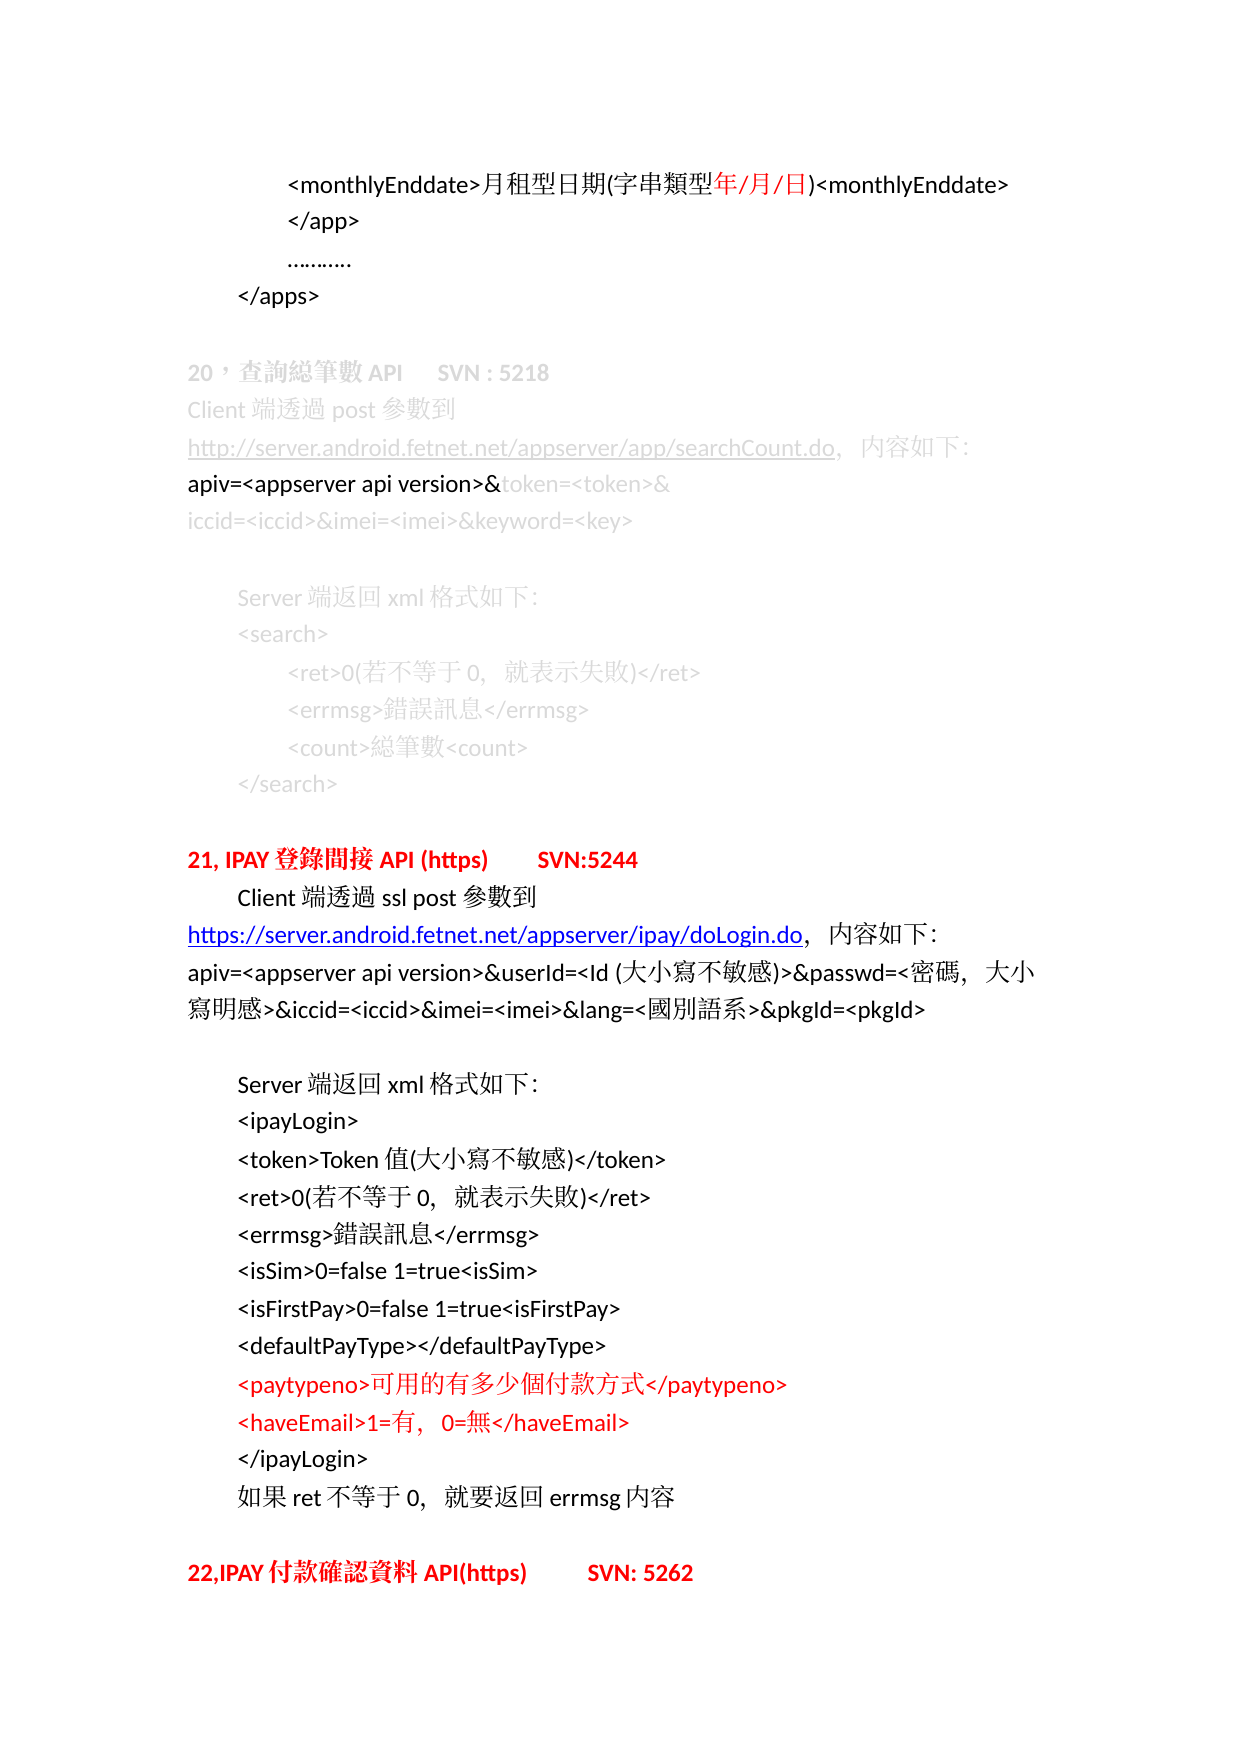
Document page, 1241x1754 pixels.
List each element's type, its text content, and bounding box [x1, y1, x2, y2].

text </app> [237, 202, 1053, 239]
text Client 端透過post參數到 http://server.android.fetnet.net/appserver/app/searchCount.do，内容如下： [187, 389, 1053, 464]
text </search> [187, 764, 1053, 802]
text <isFirstPay>0=false 1=true<isFirstPay> [187, 1289, 1053, 1327]
text <monthlyEnddate>月租型日期(字串類型年/月/日)<monthlyEnddate> [237, 164, 1053, 202]
text <haveEmail>1=有，0=無</haveEmail> [187, 1402, 1053, 1439]
text 22,IPAY付款確認資料API(https) SVN: 5262 [187, 1552, 1053, 1589]
text ……….. [237, 239, 1053, 277]
text <search> [187, 614, 1053, 652]
text Server端返回xml格式如下： [187, 1064, 1053, 1102]
text <defaultPayType></defaultPayType> [187, 1327, 1053, 1364]
text Server端返回xml格式如下： [187, 577, 1053, 614]
text <paytypeno>可用的有多少個付款方式</paytypeno> [187, 1364, 1053, 1402]
text <token>Token值(大小寫不敏感)</token> [187, 1139, 1053, 1177]
text apiv=<appserver api version>&token=<token>& iccid=<iccid>&imei=<imei>&keyword=<key> [187, 464, 1053, 539]
text </ipayLogin> [187, 1439, 1053, 1477]
text 20，查詢縂筆數API SVN : 5218 [187, 352, 1053, 389]
text <isSim>0=false 1=true<isSim> [187, 1252, 1053, 1289]
text 21, IPAY登錄間接API (https) SVN:5244 [187, 839, 1053, 877]
text Client 端透過ssl post參數到 https://server.android.fetnet.net/appserver/ipay/doLogin.do，内容如下： [187, 877, 1053, 952]
text <ipayLogin> [187, 1102, 1053, 1139]
text <ret>0(若不等于0，就表示失敗)</ret> [187, 1177, 1053, 1214]
text apiv=<appserver api version>&userId=<Id (大小寫不敏感)>&passwd=<密碼，大小寫明感>&iccid=<iccid>&imei=<imei>&lang=<國別語系>&pkgId=<pkgId> [187, 952, 1053, 1027]
text <errmsg>錯誤訊息</errmsg> [187, 689, 1053, 727]
text 如果ret不等于0，就要返回errmsg内容 [187, 1477, 1053, 1514]
text <ret>0(若不等于0，就表示失敗)</ret> [187, 652, 1053, 689]
text <errmsg>錯誤訊息</errmsg> [187, 1214, 1053, 1252]
text <count>縂筆數<count> [237, 727, 1053, 764]
text </apps> [187, 277, 1053, 314]
